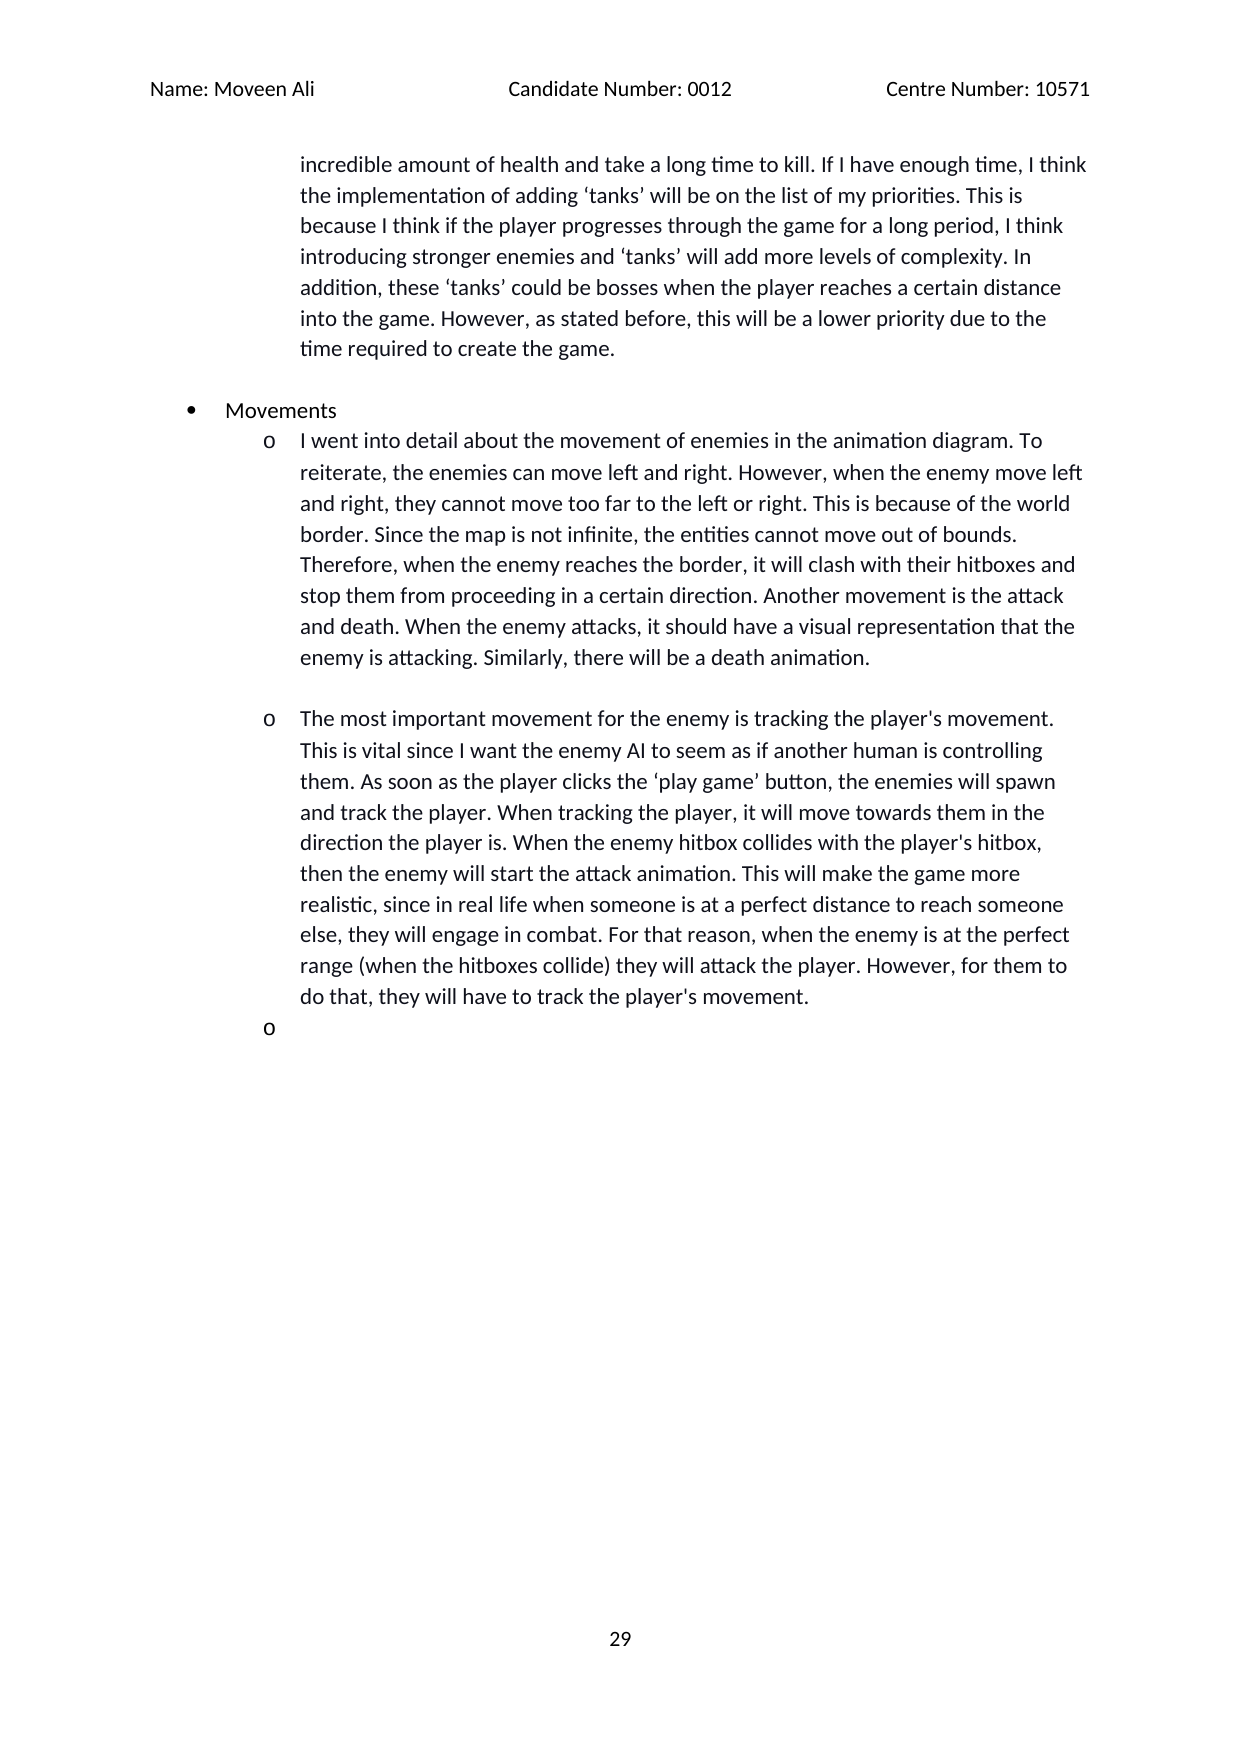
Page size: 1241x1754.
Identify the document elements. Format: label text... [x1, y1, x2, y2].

list I went into detail about the movement of enemies in the animation diagram. To reiterate, the enemies can move left and right. However, when the enemy move left and right, they cannot move too far to the left or right. This is because of the world border. Since the map is not infinite, the entities cannot move out of bounds. Therefore, when the enemy reaches the border, it will clash with their hitboxes and stop them from proceeding in a certain direction. Another movement is the attack and death. When the enemy attacks, it should have a visual representation that the enemy is attacking. Similarly, there will be a death animation. [262, 427, 1090, 671]
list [262, 150, 1090, 362]
list The most important movement for the enemy is tracking the player's movement. This is vital since I want the enemy AI to seem as if another human is controlling them. As soon as the player clicks the ‘play game’ button, the enemies will spawn and track the player. When tracking the player, it will move towards them in the direction the player is. When the enemy hitbox collides with the player's hitbox, then the enemy will start the attack animation. This will make the game more realistic, since in real life when someone is at a perfect distance to reach someone else, they will engage in combat. For that reason, when the enemy is at the perfect range (when the hitboxes collide) they will attack the player. However, for them to do that, they will have to track the player's movement. [262, 704, 1090, 1010]
list Movements [187, 396, 1090, 424]
